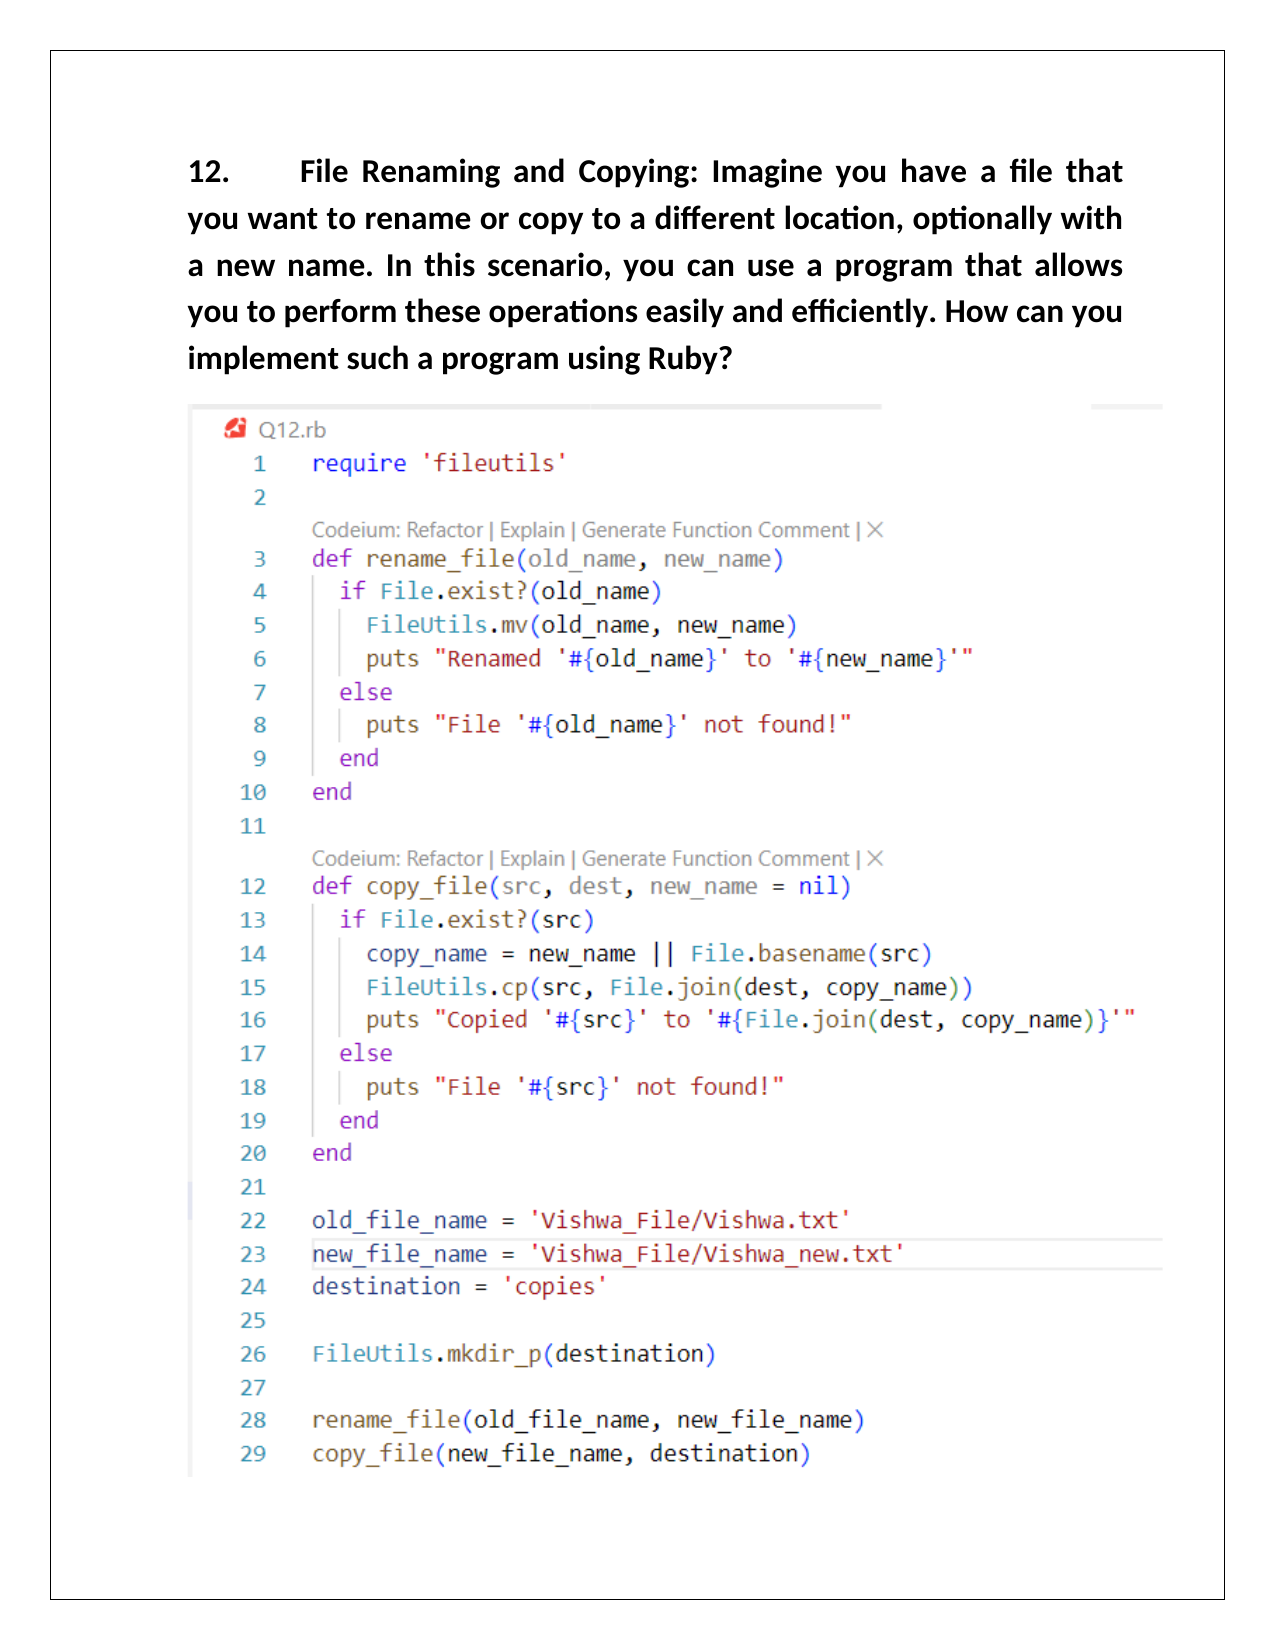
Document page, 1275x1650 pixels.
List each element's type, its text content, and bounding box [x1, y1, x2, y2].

picture [187, 404, 1163, 1477]
text 12. File Renaming and Copying: Imagine you have a file that you want to rename or copy to a different location, optionally with a new name. In this scenario, you can use a program that allows you to perform these operations easily and efficiently. How can you implement such a program using Ruby? [187, 150, 1125, 378]
